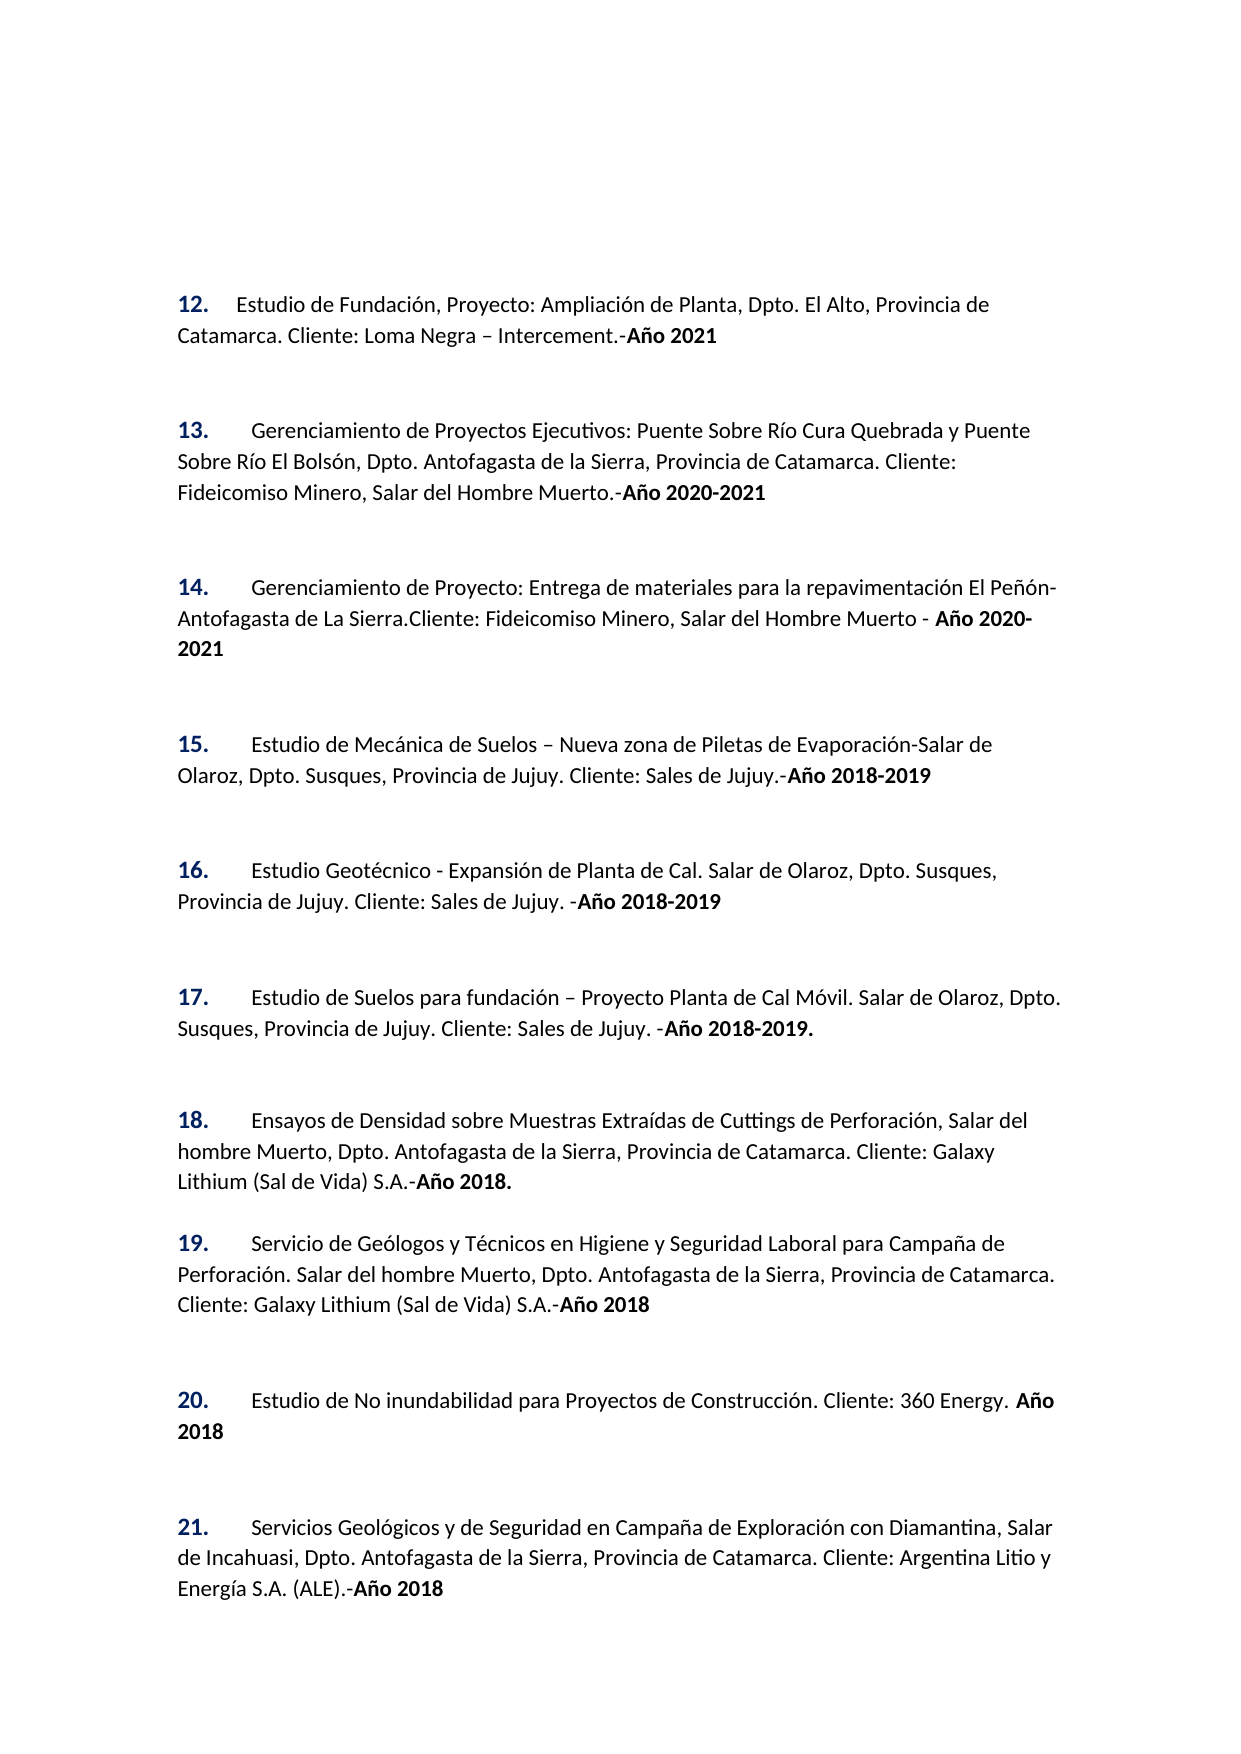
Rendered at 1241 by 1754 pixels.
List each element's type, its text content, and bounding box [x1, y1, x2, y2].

list Servicio de Geólogos y Técnicos en Higiene y Seguridad Laboral para Campaña de Perforación. Salar del hombre Muerto, Dpto. Antofagasta de la Sierra, Provincia de Catamarca. Cliente: Galaxy Lithium (Sal de Vida) S.A.-Año 2018 [177, 1228, 1063, 1318]
list Estudio Geotécnico - Expansión de Planta de Cal. Salar de Olaroz, Dpto. Susques, Provincia de Jujuy. Cliente: Sales de Jujuy. -Año 2018-2019 [177, 854, 1063, 915]
list Gerenciamiento de Proyectos Ejecutivos: Puente Sobre Río Cura Quebrada y Puente Sobre Río El Bolsón, Dpto. Antofagasta de la Sierra, Provincia de Catamarca. Cliente: Fideicomiso Minero, Salar del Hombre Muerto.-Año 2020-2021 [177, 415, 1063, 506]
list Estudio de Mecánica de Suelos – Nueva zona de Piletas de Evaporación-Salar de Olaroz, Dpto. Susques, Provincia de Jujuy. Cliente: Sales de Jujuy.-Año 2018-2019 [177, 728, 1063, 789]
list Estudio de Fundación, Proyecto: Ampliación de Planta, Dpto. El Alto, Provincia de Catamarca. Cliente: Loma Negra – Intercement.-Año 2021 [177, 288, 1063, 349]
list Estudio de No inundabilidad para Proyectos de Construcción. Cliente: 360 Energy. Año 2018 [177, 1384, 1063, 1445]
list Gerenciamiento de Proyecto: Entrega de materiales para la repavimentación El Peñón- Antofagasta de La Sierra.Cliente: Fideicomiso Minero, Salar del Hombre Muerto - Año 2020-2021 [177, 571, 1063, 662]
list Estudio de Suelos para fundación – Proyecto Planta de Cal Móvil. Salar de Olaroz, Dpto. Susques, Provincia de Jujuy. Cliente: Sales de Jujuy. -Año 2018-2019. [177, 981, 1063, 1042]
list Ensayos de Densidad sobre Muestras Extraídas de Cuttings de Perforación, Salar del hombre Muerto, Dpto. Antofagasta de la Sierra, Provincia de Catamarca. Cliente: Galaxy Lithium (Sal de Vida) S.A.-Año 2018. [177, 1104, 1063, 1195]
list Servicios Geológicos y de Seguridad en Campaña de Exploración con Diamantina, Salar de Incahuasi, Dpto. Antofagasta de la Sierra, Provincia de Catamarca. Cliente: Argentina Litio y Energía S.A. (ALE).-Año 2018 [177, 1511, 1063, 1602]
